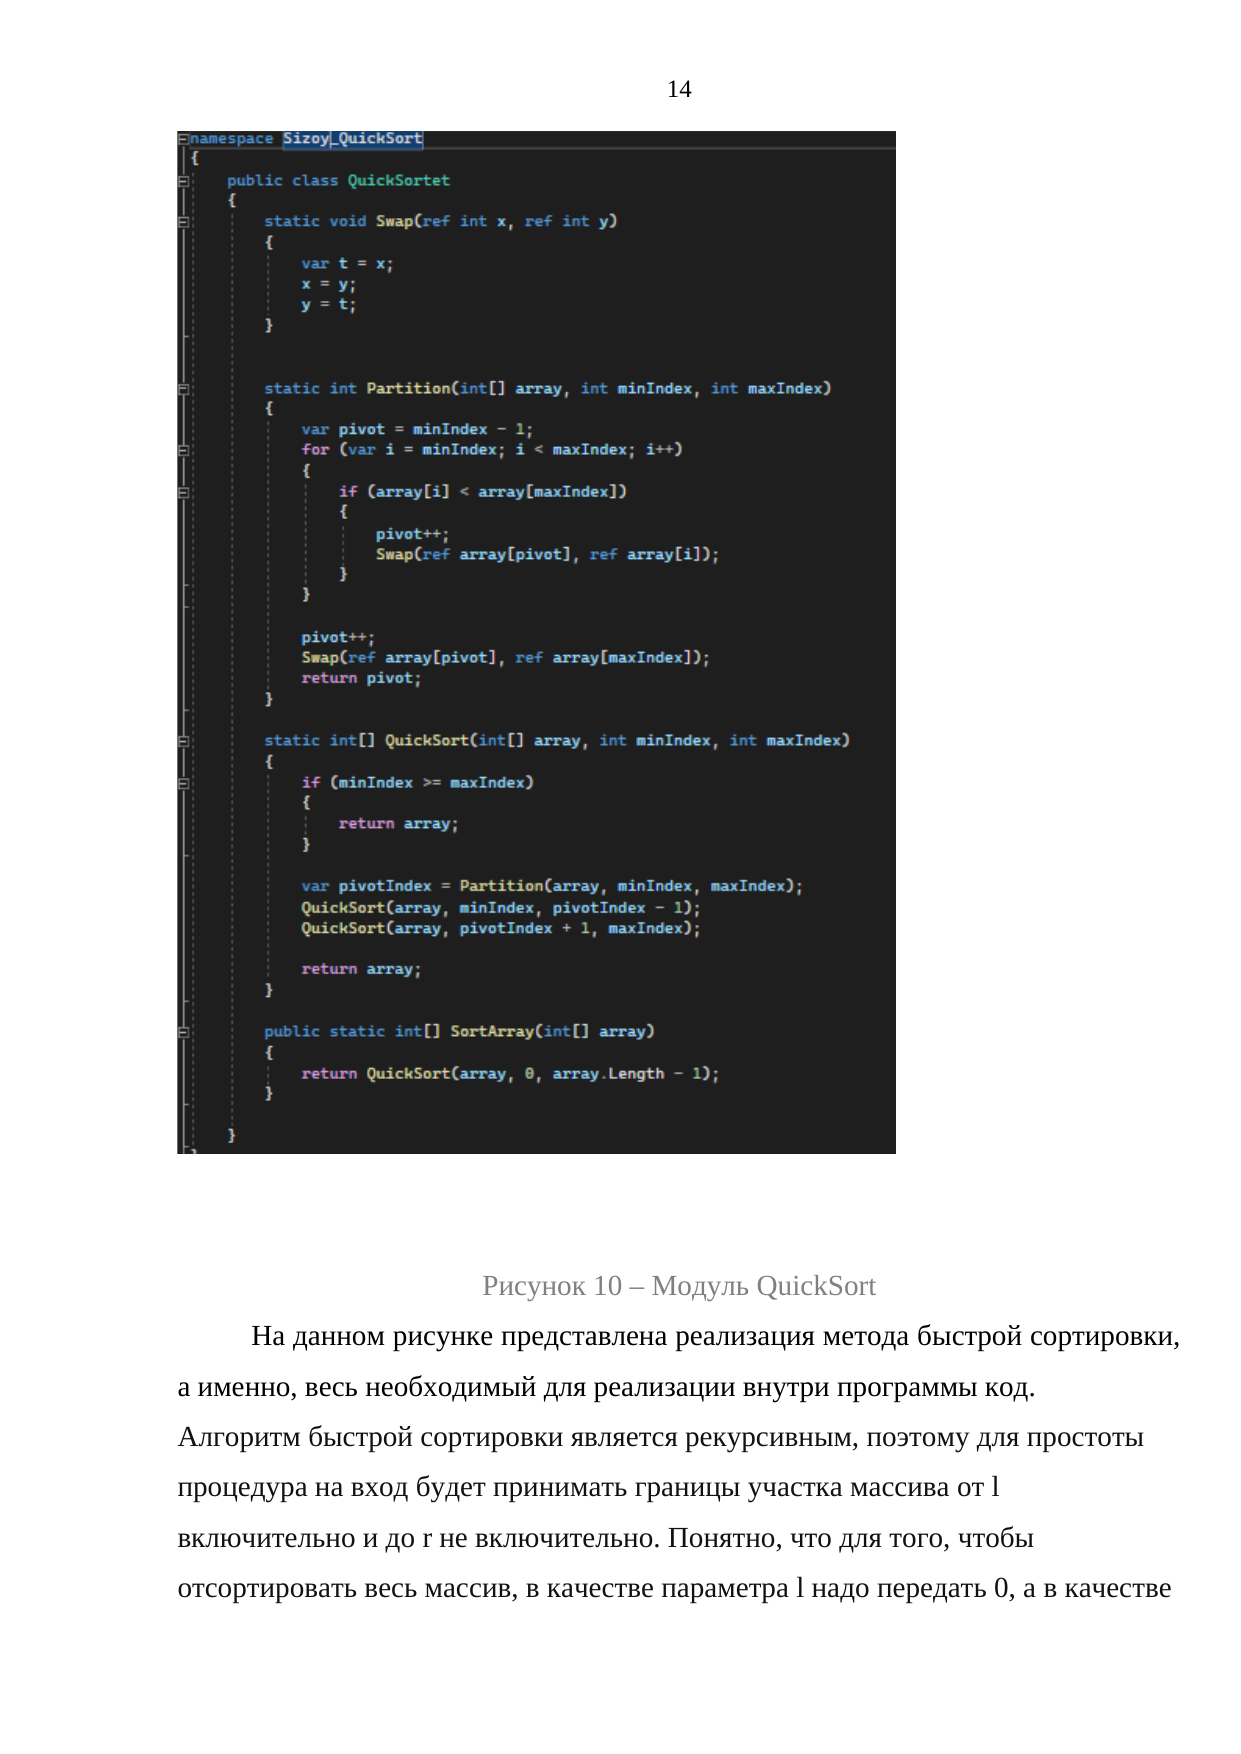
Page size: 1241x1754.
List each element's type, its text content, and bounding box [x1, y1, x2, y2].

text На данном рисунке представлена реализация метода быстрой сортировки, а именно, весь необходимый для реализации внутри программы код. [177, 1318, 1181, 1402]
text Рисунок 10 – Модуль QuickSort [177, 1268, 1181, 1302]
picture [177, 131, 896, 1154]
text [177, 1419, 1181, 1603]
